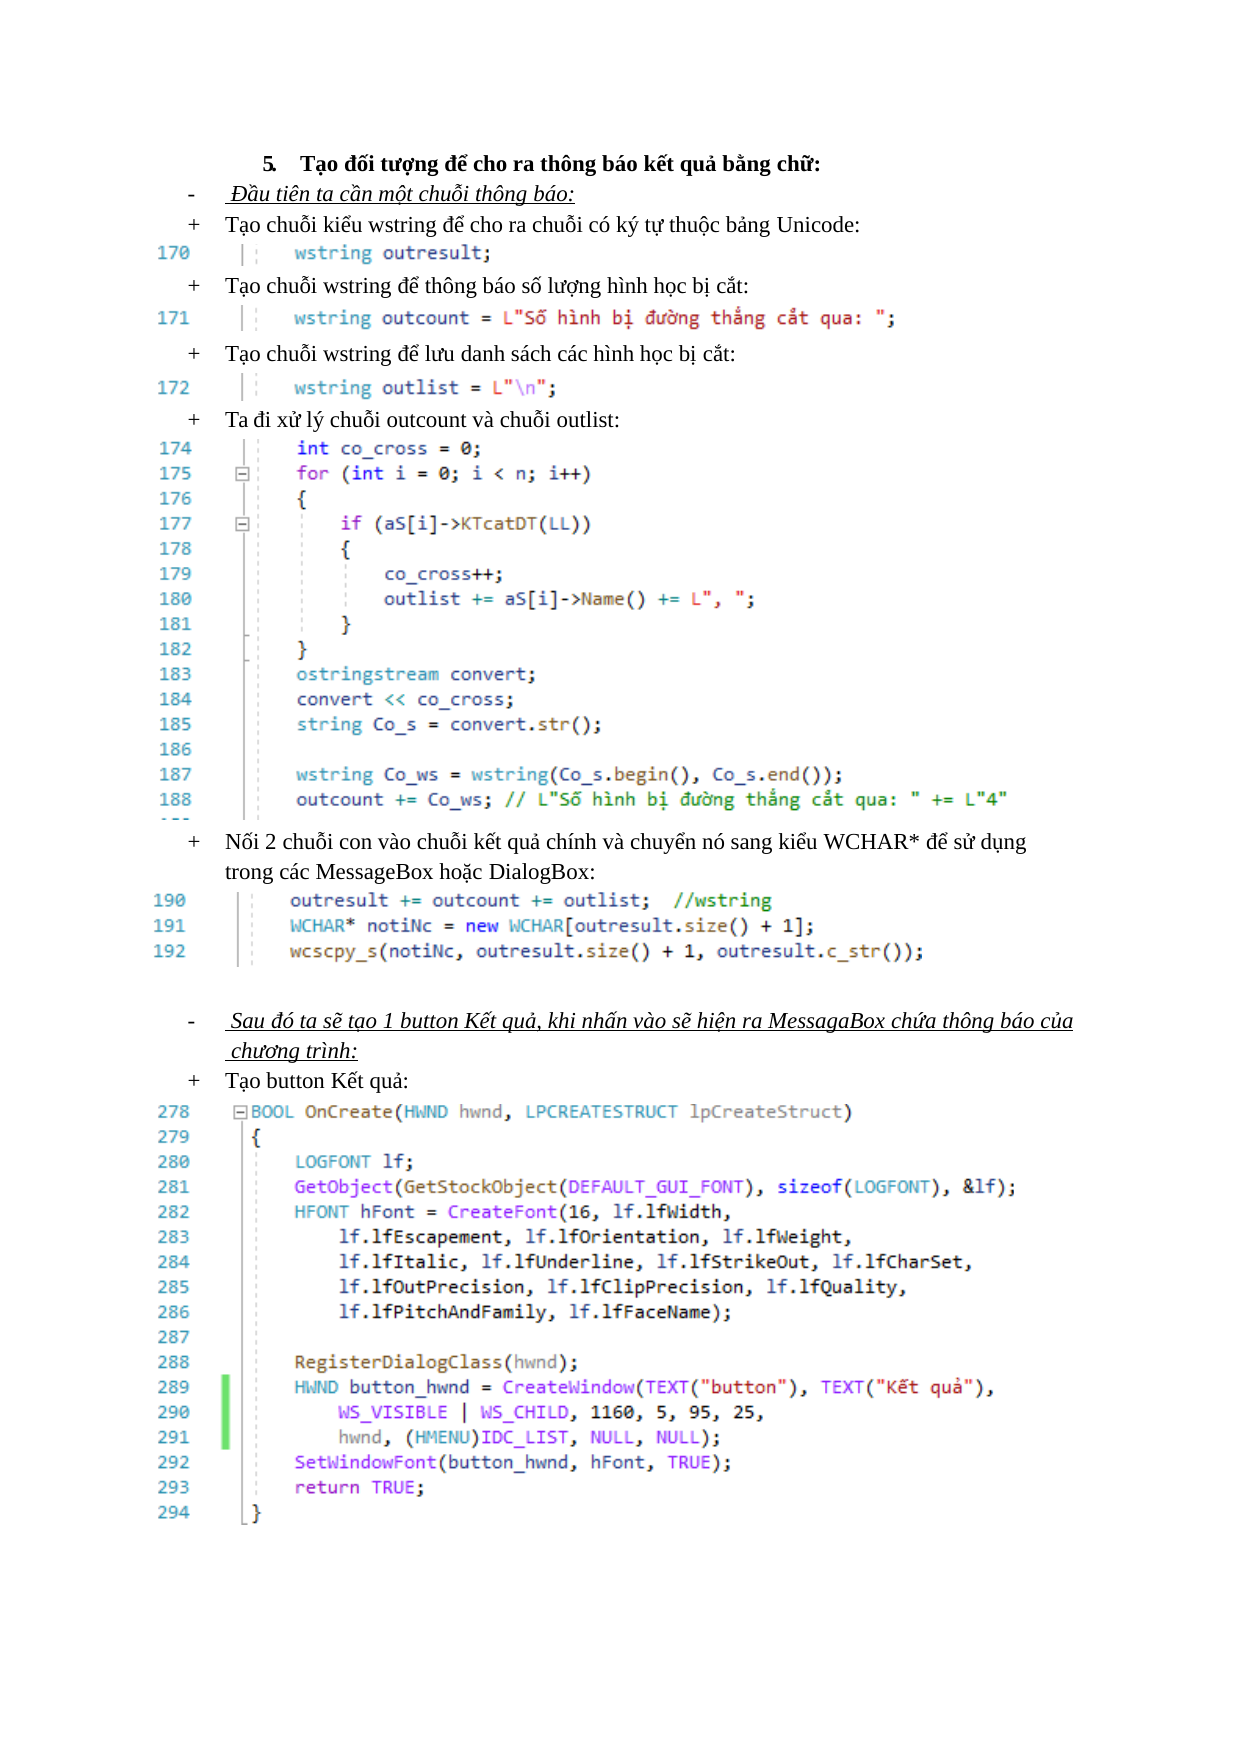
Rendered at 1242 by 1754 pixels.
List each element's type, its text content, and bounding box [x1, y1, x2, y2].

text - Đầu tiên ta cần một chuỗi thông báo: [187, 180, 1104, 207]
text + Nối 2 chuỗi con vào chuỗi kết quả chính và chuyển nó sang kiểu WCHAR* để sử dụng trong các MessageBox hoặc DialogBox: [187, 828, 1079, 885]
subtitle Tạo đối tượng để cho ra thông báo kết quả bằng chữ: [262, 150, 1104, 176]
picture [153, 892, 922, 967]
picture [159, 439, 1007, 820]
picture [157, 1104, 1014, 1525]
text - Sau đó ta sẽ tạo 1 button Kết quả, khi nhấn vào sẽ hiện ra MessagaBox chứa thông báo của [187, 1007, 1104, 1033]
picture [157, 373, 555, 401]
text + Ta đi xử lý chuỗi outcount và chuỗi outlist: [187, 373, 1104, 433]
text chương trình: [225, 1037, 1104, 1064]
picture [157, 244, 489, 266]
text + Tạo chuỗi kiểu wstring để cho ra chuỗi có ký tự thuộc bảng Unicode: [187, 211, 1104, 237]
text + Tạo button Kết quả: [187, 1068, 1104, 1094]
picture [157, 305, 894, 331]
text + Tạo chuỗi wstring để lưu danh sách các hình học bị cắt: [187, 340, 1104, 367]
text + Tạo chuỗi wstring để thông báo số lượng hình học bị cắt: [187, 243, 1104, 298]
